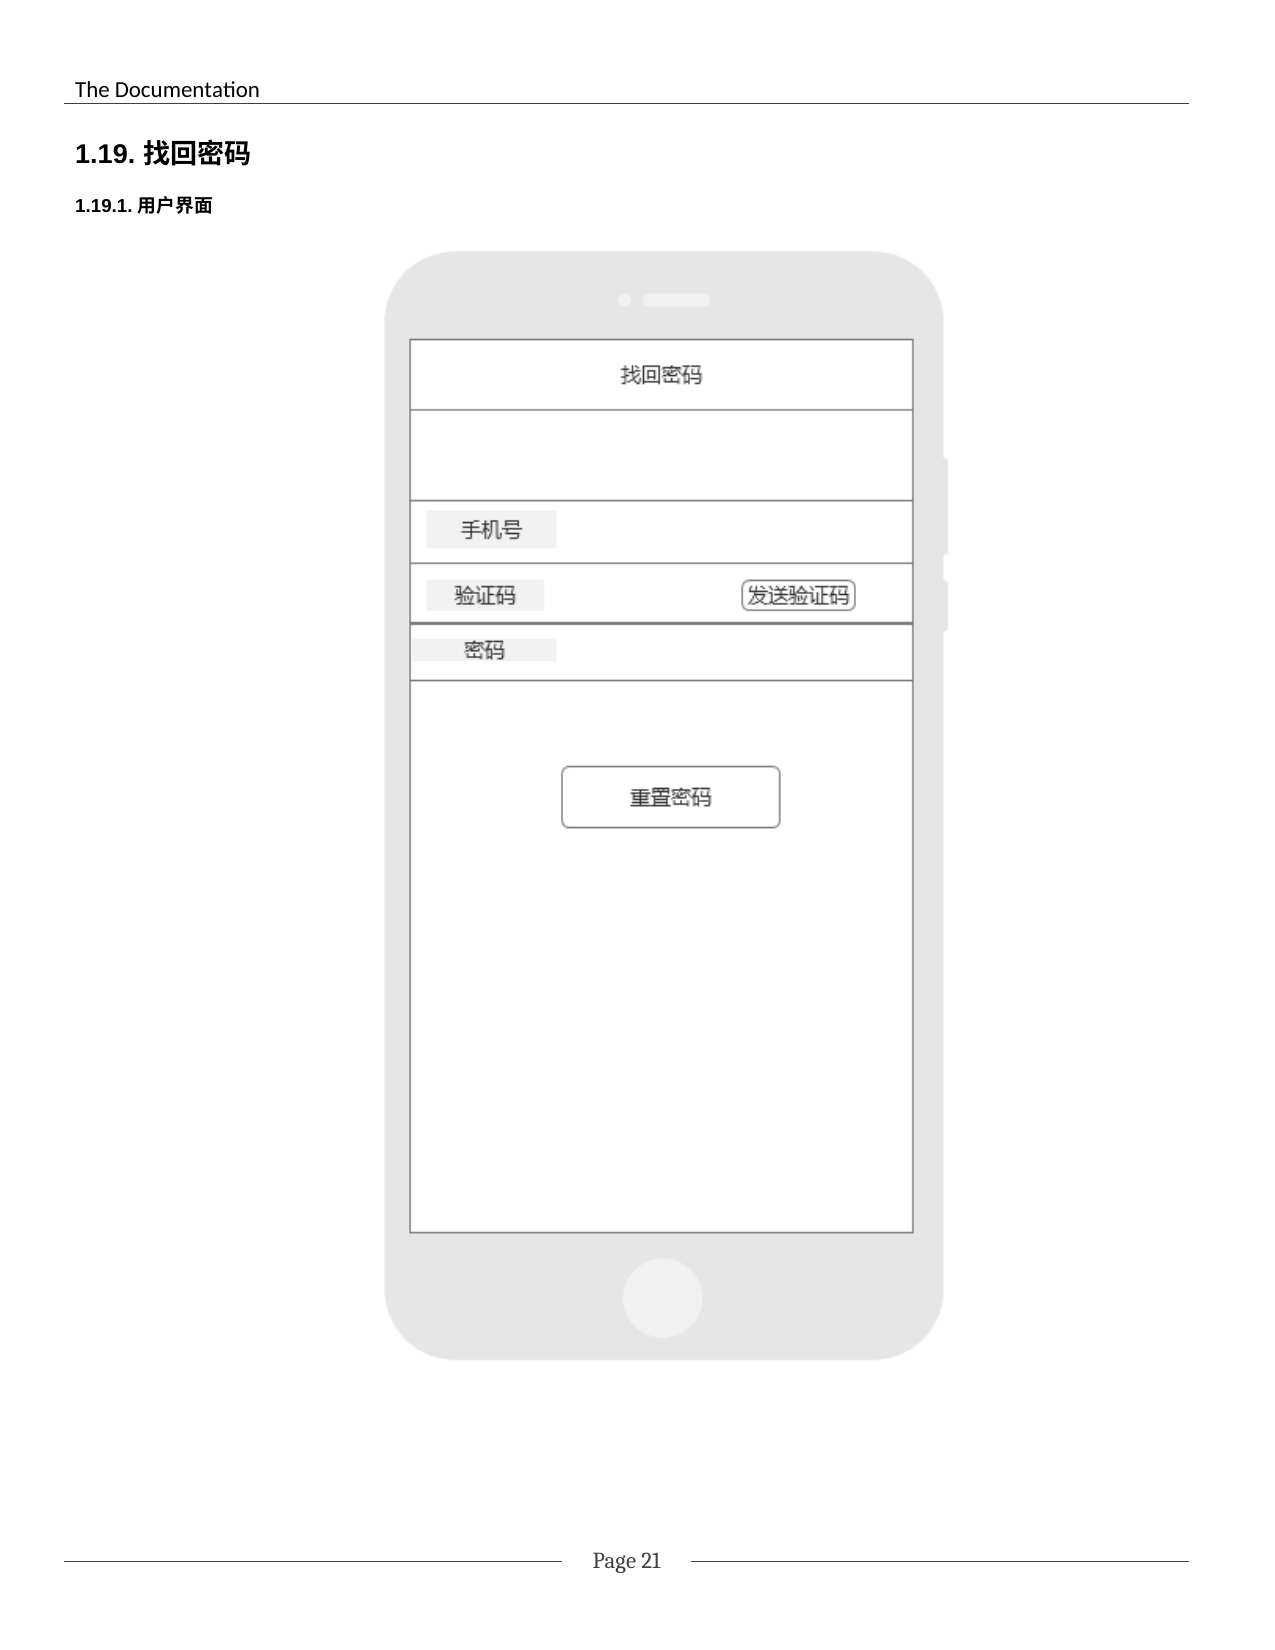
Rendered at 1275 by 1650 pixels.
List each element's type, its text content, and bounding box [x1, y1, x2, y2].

subtitle 用户界面 [75, 194, 1200, 216]
subtitle 找回密码 [75, 138, 1200, 169]
